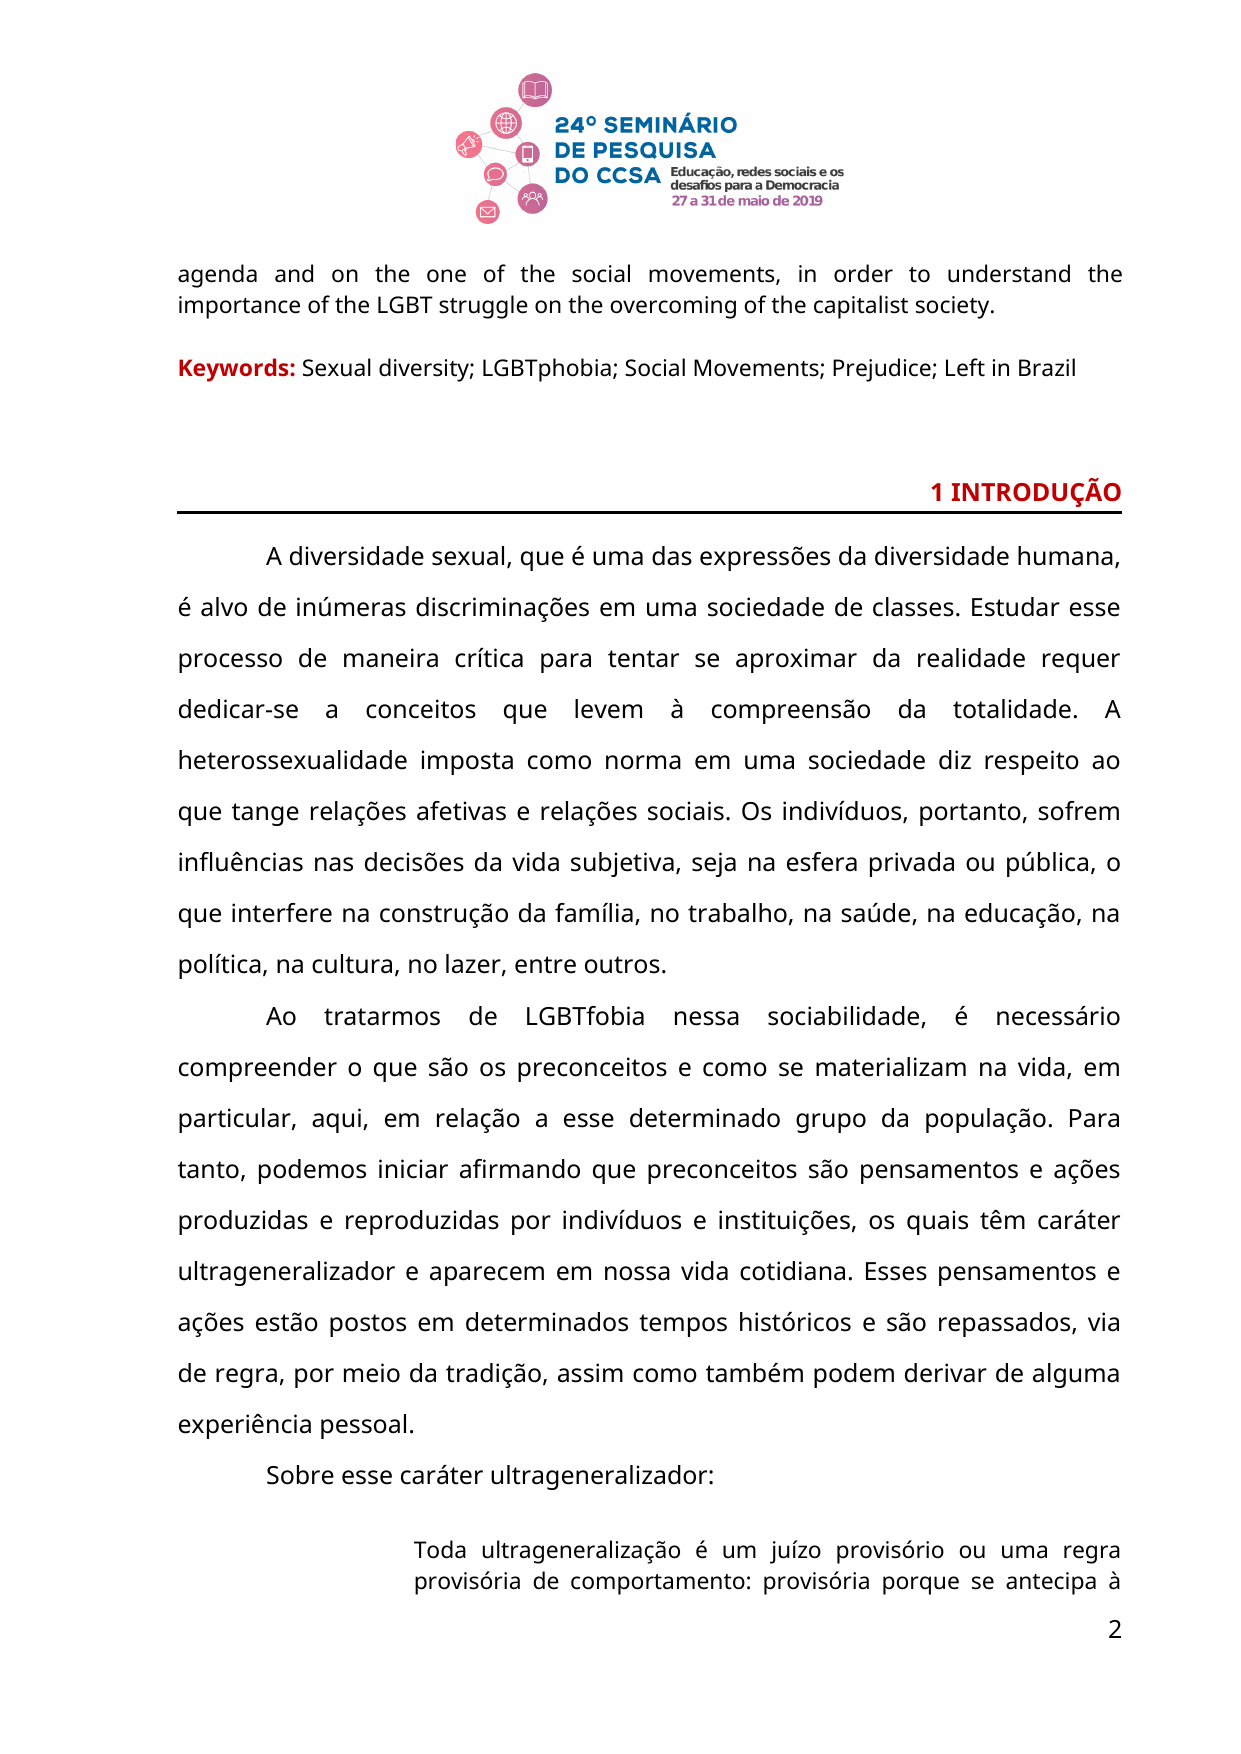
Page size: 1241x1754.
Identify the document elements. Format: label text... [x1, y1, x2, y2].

text A diversidade sexual, que é uma das expressões da diversidade humana, é alvo de inúmeras discriminações em uma sociedade de classes. Estudar esse processo de maneira crítica para tentar se aproximar da realidade requer dedicar-se a conceitos que levem à compreensão da totalidade. A heterossexualidade imposta como norma em uma sociedade diz respeito ao que tange relações afetivas e relações sociais. Os indivíduos, portanto, sofrem influências nas decisões da vida subjetiva, seja na esfera privada ou pública, o que interfere na construção da família, no trabalho, na saúde, na educação, na política, na cultura, no lazer, entre outros. [177, 539, 1122, 981]
text Sobre esse caráter ultrageneralizador: [177, 1458, 1122, 1492]
picture [455, 73, 844, 224]
text Keywords: Sexual diversity; LGBTphobia; Social Movements; Prejudice; Left in Brazil [177, 352, 1122, 383]
subtitle 1 INTRODUÇÃO [177, 474, 1122, 511]
text Ao tratarmos de LGBTfobia nessa sociabilidade, é necessário compreender o que são os preconceitos e como se materializam na vida, em particular, aqui, em relação a esse determinado grupo da população. Para tanto, podemos iniciar afirmando que preconceitos são pensamentos e ações produzidas e reproduzidas por indivíduos e instituições, os quais têm caráter ultrageneralizador e aparecem em nossa vida cotidiana. Esses pensamentos e ações estão postos em determinados tempos históricos e são repassados, via de regra, por meio da tradição, assim como também podem derivar de alguma experiência pessoal. [177, 998, 1122, 1441]
